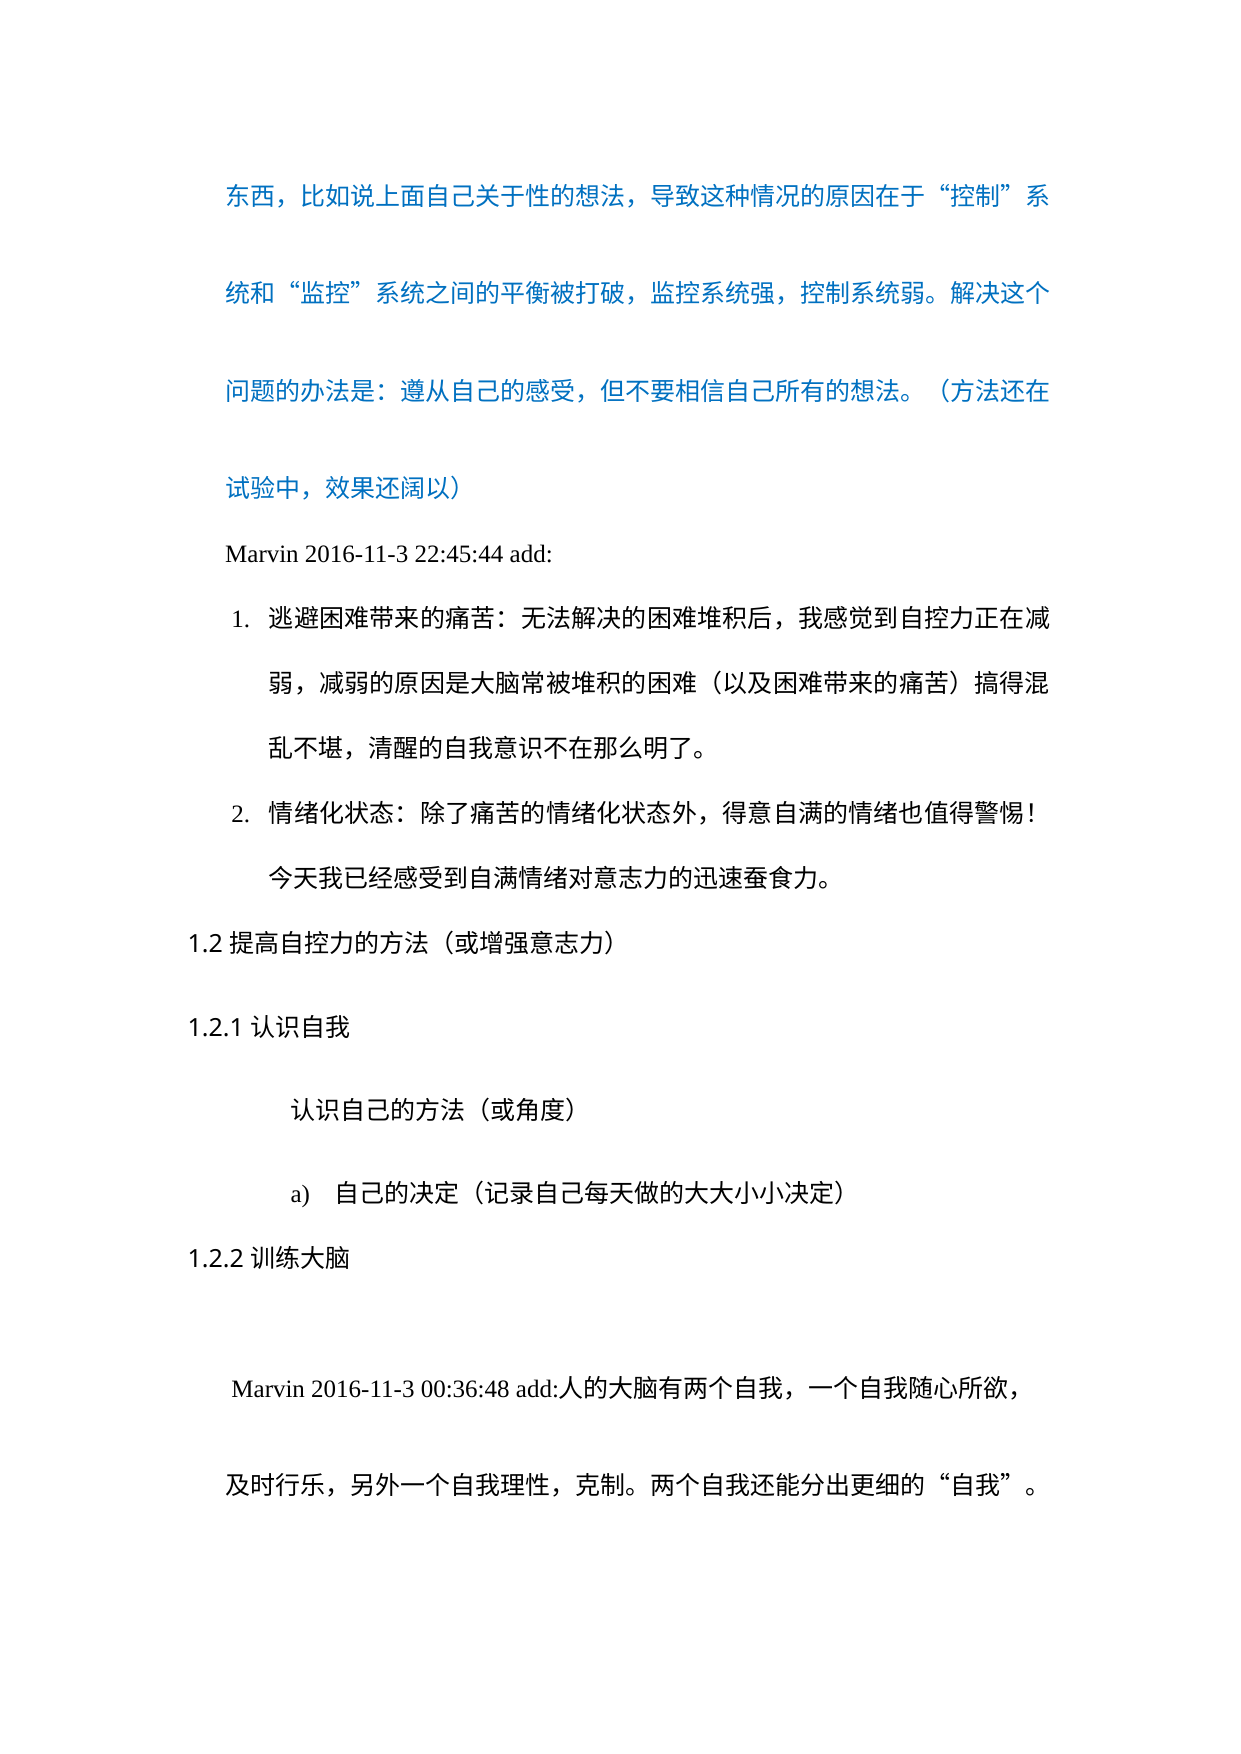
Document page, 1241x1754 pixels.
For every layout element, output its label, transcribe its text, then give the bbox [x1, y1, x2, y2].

list 逃避困难带来的痛苦：无法解决的困难堆积后，我感觉到自控力正在减弱，减弱的原因是大脑常被堆积的困难（以及困难带来的痛苦）搞得混乱不堪，清醒的自我意识不在那么明了。 [231, 584, 1053, 779]
list Marvin 2016-11-3 22:45:44 add: [225, 538, 1053, 570]
text 训练大脑 [187, 1224, 1053, 1289]
list 自己的决定（记录自己每天做的大大小小决定） [290, 1159, 1053, 1224]
text Marvin 2016-11-3 00:36:48 add:人的大脑有两个自我，一个自我随心所欲，及时行乐，另外一个自我理性，克制。两个自我还能分出更细的“自我”。按照书中的概念，我重新定义了一下自己的大脑。第一种类型的自我（消极的），我根据昨天总结的失败原因，分别给他们命名了： [225, 1354, 1053, 1516]
list 情绪化状态：除了痛苦的情绪化状态外，得意自满的情绪也值得警惕！今天我已经感受到自满情绪对意志力的迅速蚕食力。 [231, 779, 1053, 909]
text 提高自控力的方法（或增强意志力） [187, 909, 1053, 974]
list 认识自己的方法（或角度） [290, 1076, 1053, 1141]
text 认识自我 [187, 993, 1053, 1058]
